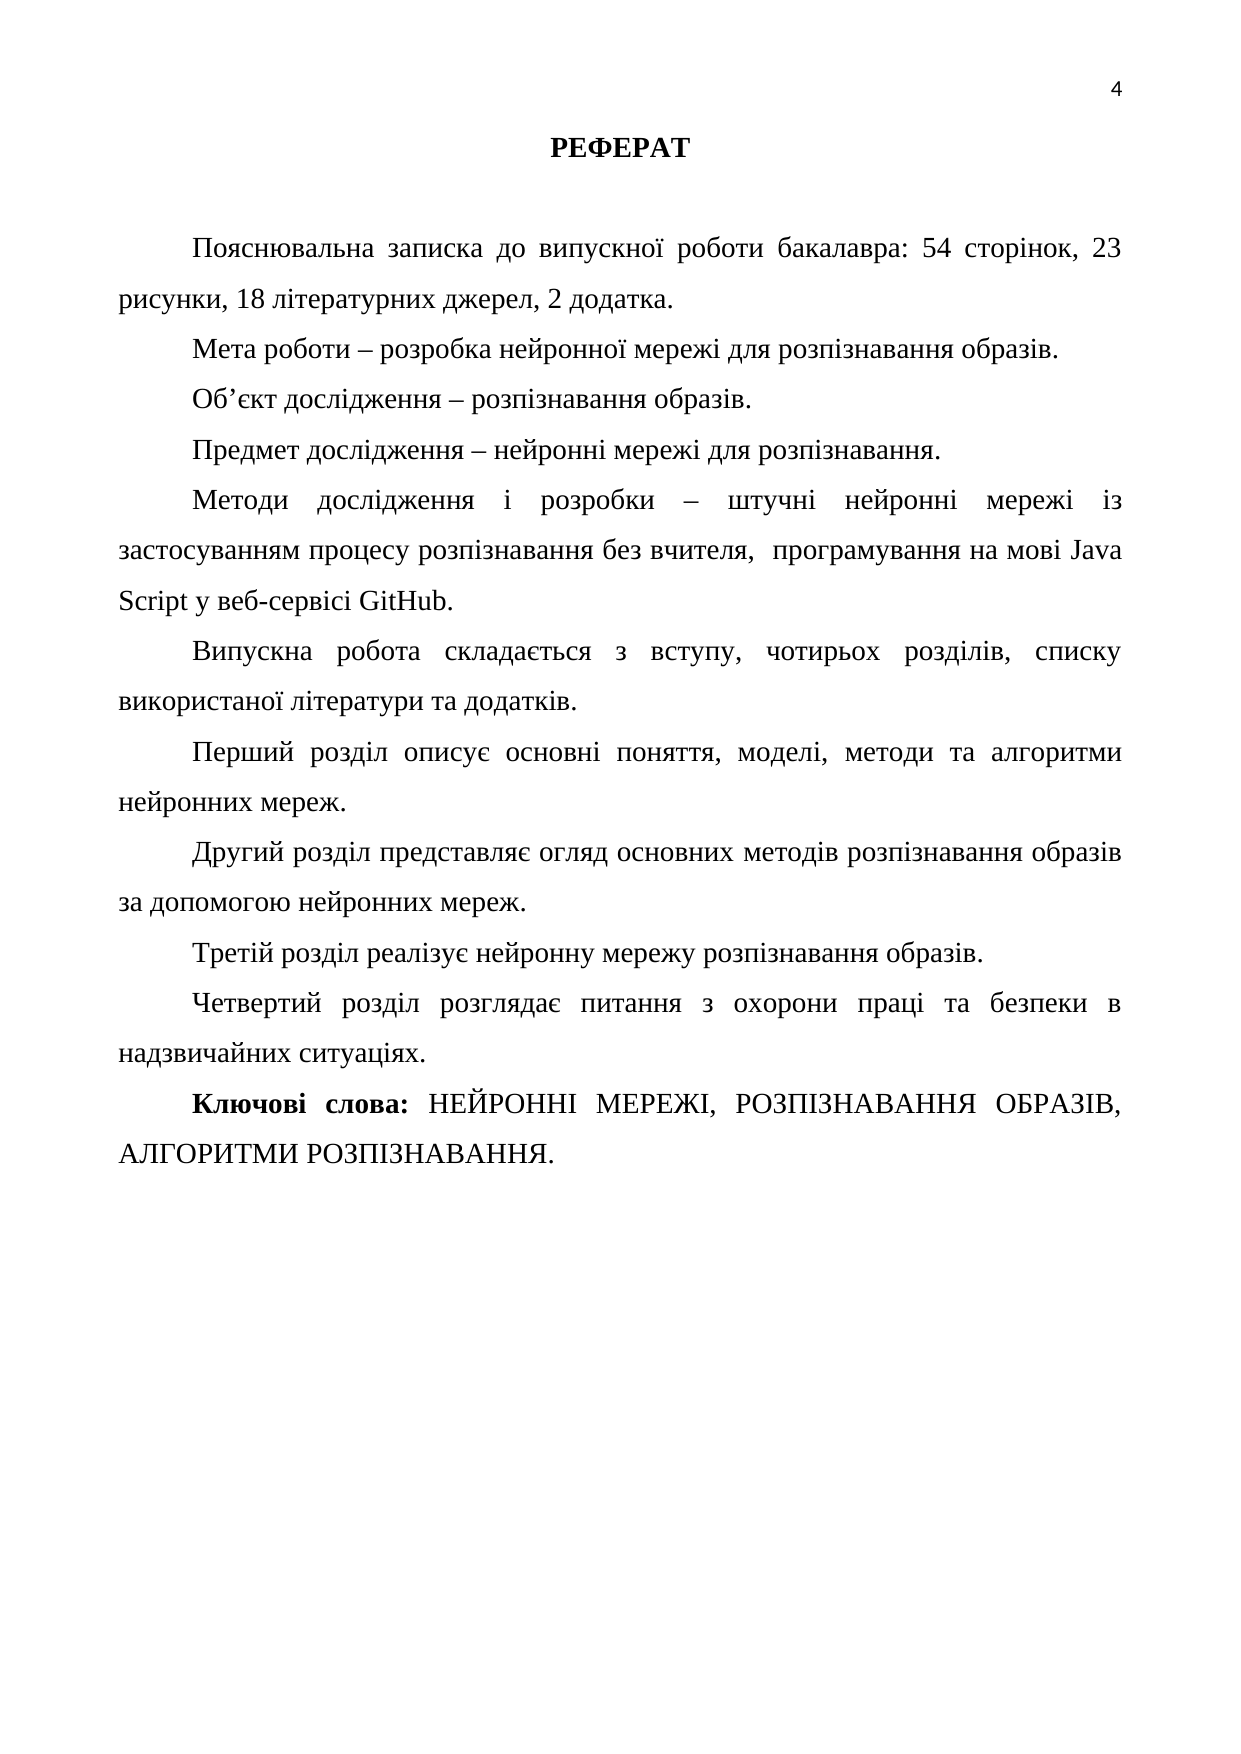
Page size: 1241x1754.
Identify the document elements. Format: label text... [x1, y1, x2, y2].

text Методи дослідження і розробки – штучні нейронні мережі із застосуванням процесу розпізнавання без вчителя, програмування на мові Java Script у веб-сервісі GitHub. [118, 566, 1122, 616]
text Методи дослідження і розробки – штучні нейронні мережі із застосуванням процесу розпізнавання без вчителя, програмування на мові Java Script у веб-сервісі GitHub. [118, 482, 1122, 533]
text Четвертий розділ розглядає питання з охорони праці та безпеки в надзвичайних ситуаціях. [118, 985, 1122, 1069]
text Предмет дослідження – нейронні мережі для розпізнавання. [118, 432, 1122, 465]
text Перший розділ описує основні поняття, моделі, методи та алгоритми нейронних мереж. [118, 734, 1122, 817]
text Другий розділ представляє огляд основних методів розпізнавання образів за допомогою нейронних мереж. [118, 834, 1122, 918]
text Мета роботи – розробка нейронної мережі для розпізнавання образів. [118, 331, 1122, 365]
text Об’єкт дослідження – розпізнавання образів. [118, 381, 1122, 415]
text Пояснювальна записка до випускної роботи бакалавра: 54 сторінок, 23 рисунки, 18 літературних джерел, 2 додатка. [118, 231, 1122, 314]
text РЕФЕРАТ [118, 130, 1122, 163]
text Випускна робота складається з вступу, чотирьох розділів, списку використаної літератури та додатків. [118, 633, 1122, 717]
text Третій розділ реалізує нейронну мережу розпізнавання образів. [118, 935, 1122, 968]
text Ключові слова: НЕЙРОННІ МЕРЕЖІ, РОЗПІЗНАВАННЯ ОБРАЗІВ, АЛГОРИТМИ РОЗПІЗНАВАННЯ. [118, 1086, 1122, 1170]
